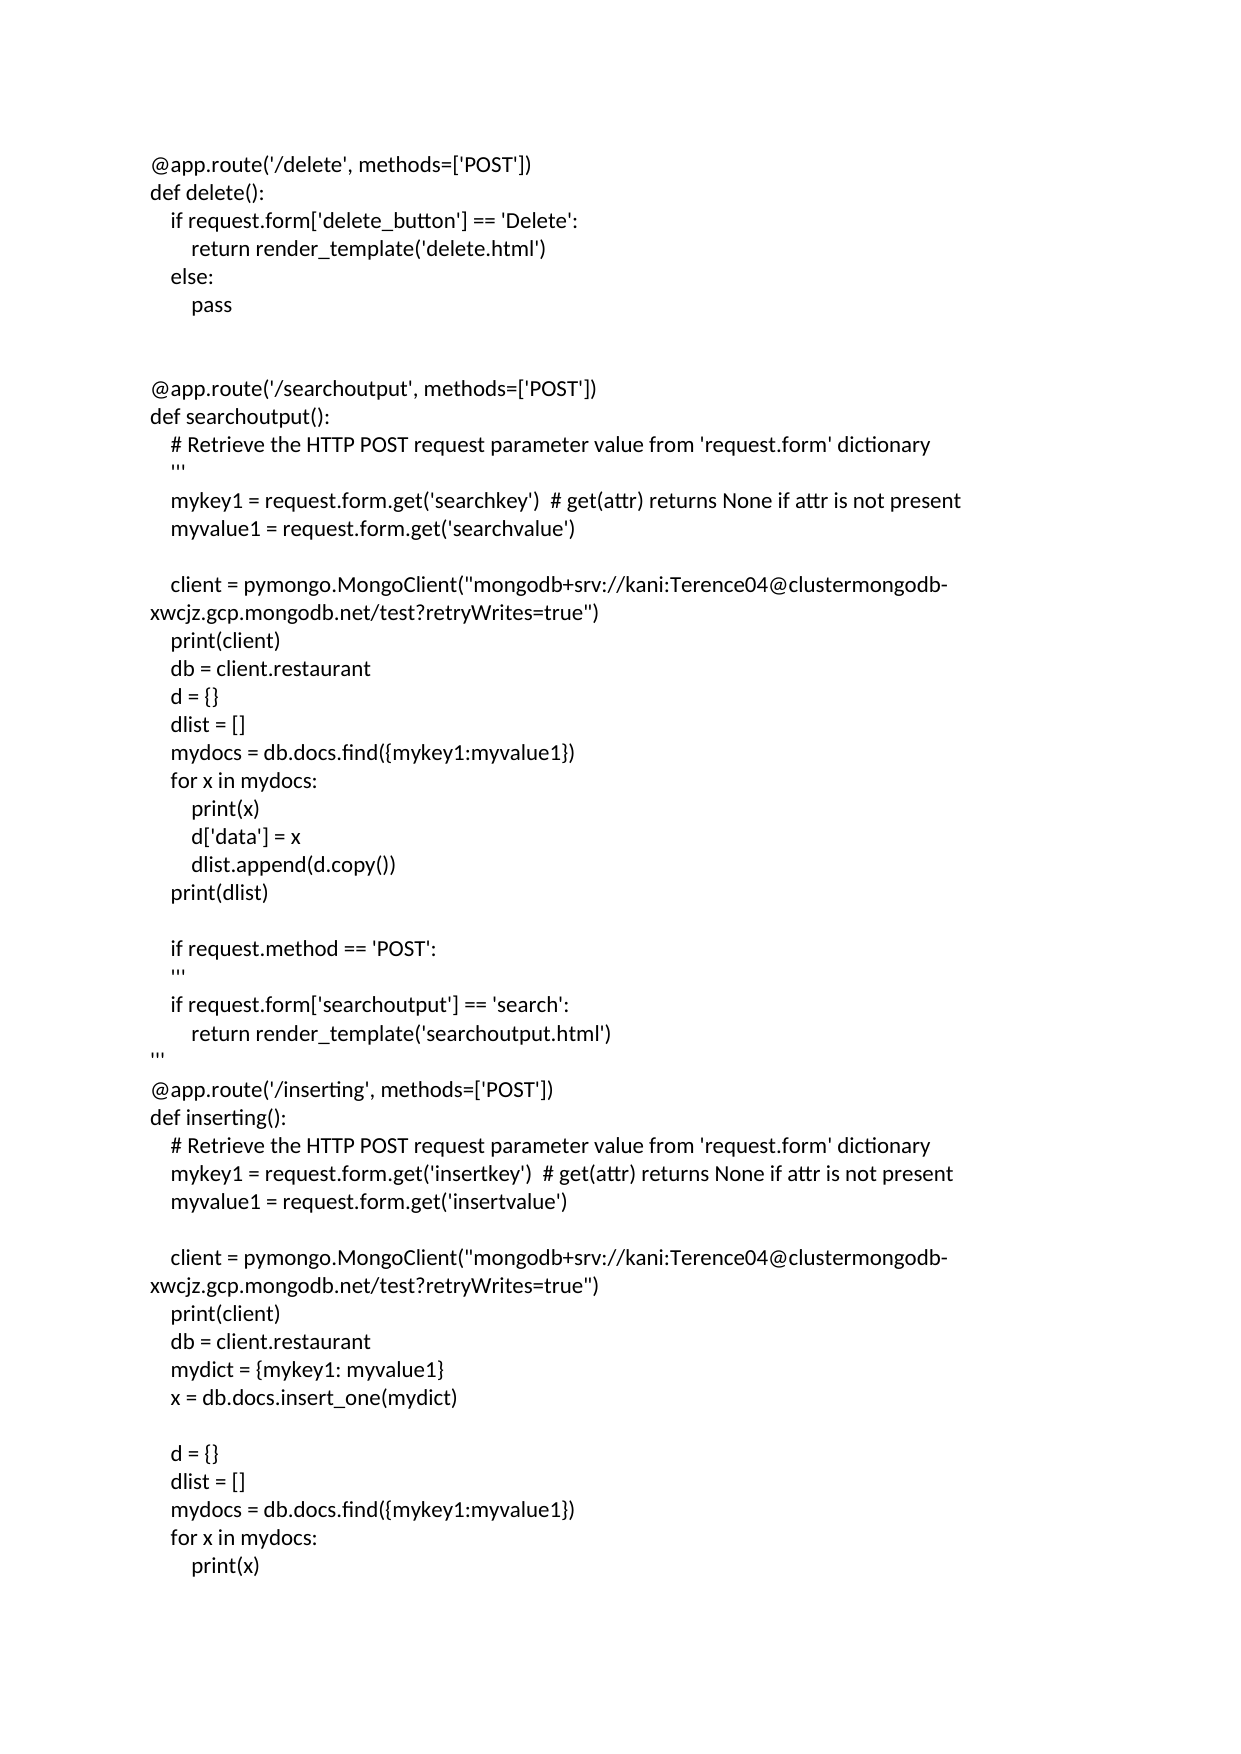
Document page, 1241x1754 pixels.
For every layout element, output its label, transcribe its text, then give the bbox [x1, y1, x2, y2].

text dlist.append(d.copy()) [150, 851, 1090, 878]
text d['data'] = x [150, 822, 1090, 851]
text myvalue1 = request.form.get('insertvalue') [150, 1187, 1090, 1215]
text if request.form['delete_button'] == 'Delete': [150, 206, 1090, 234]
text mykey1 = request.form.get('searchkey') # get(attr) returns None if attr is not present [150, 486, 1090, 514]
text d = {} [150, 682, 1090, 710]
text ''' [150, 963, 1090, 991]
text for x in mydocs: [150, 1523, 1090, 1551]
text print(x) [150, 794, 1090, 822]
text else: [150, 262, 1090, 290]
text print(dlist) [150, 878, 1090, 907]
text return render_template('searchoutput.html') [150, 1019, 1090, 1047]
text # Retrieve the HTTP POST request parameter value from 'request.form' dictionary [150, 1131, 1090, 1159]
text dlist = [] [150, 710, 1090, 738]
text mydict = {mykey1: myvalue1} [150, 1355, 1090, 1383]
text pass [150, 290, 1090, 318]
text client = pymongo.MongoClient("mongodb+srv://kani:Terence04@clustermongodb-xwcjz.gcp.mongodb.net/test?retryWrites=true") [150, 1243, 1090, 1299]
text def inserting(): [150, 1103, 1090, 1131]
text # Retrieve the HTTP POST request parameter value from 'request.form' dictionary [150, 430, 1090, 458]
text @app.route('/searchoutput', methods=['POST']) [150, 374, 1090, 402]
text mykey1 = request.form.get('insertkey') # get(attr) returns None if attr is not present [150, 1159, 1090, 1187]
text dlist = [] [150, 1467, 1090, 1495]
text x = db.docs.insert_one(mydict) [150, 1383, 1090, 1411]
text ''' [150, 1047, 1090, 1075]
text mydocs = db.docs.find({mykey1:myvalue1}) [150, 738, 1090, 766]
text client = pymongo.MongoClient("mongodb+srv://kani:Terence04@clustermongodb-xwcjz.gcp.mongodb.net/test?retryWrites=true") [150, 570, 1090, 626]
text return render_template('delete.html') [150, 234, 1090, 262]
text if request.form['searchoutput'] == 'search': [150, 991, 1090, 1019]
text @app.route('/inserting', methods=['POST']) [150, 1075, 1090, 1103]
text mydocs = db.docs.find({mykey1:myvalue1}) [150, 1495, 1090, 1523]
text d = {} [150, 1439, 1090, 1467]
text myvalue1 = request.form.get('searchvalue') [150, 514, 1090, 542]
text @app.route('/delete', methods=['POST']) [150, 150, 1090, 178]
text def searchoutput(): [150, 402, 1090, 430]
text print(client) [150, 1299, 1090, 1327]
text db = client.restaurant [150, 654, 1090, 682]
text print(client) [150, 626, 1090, 654]
text for x in mydocs: [150, 766, 1090, 794]
text db = client.restaurant [150, 1327, 1090, 1355]
text ''' [150, 458, 1090, 486]
text print(x) [150, 1551, 1090, 1579]
text if request.method == 'POST': [150, 934, 1090, 963]
text def delete(): [150, 178, 1090, 206]
